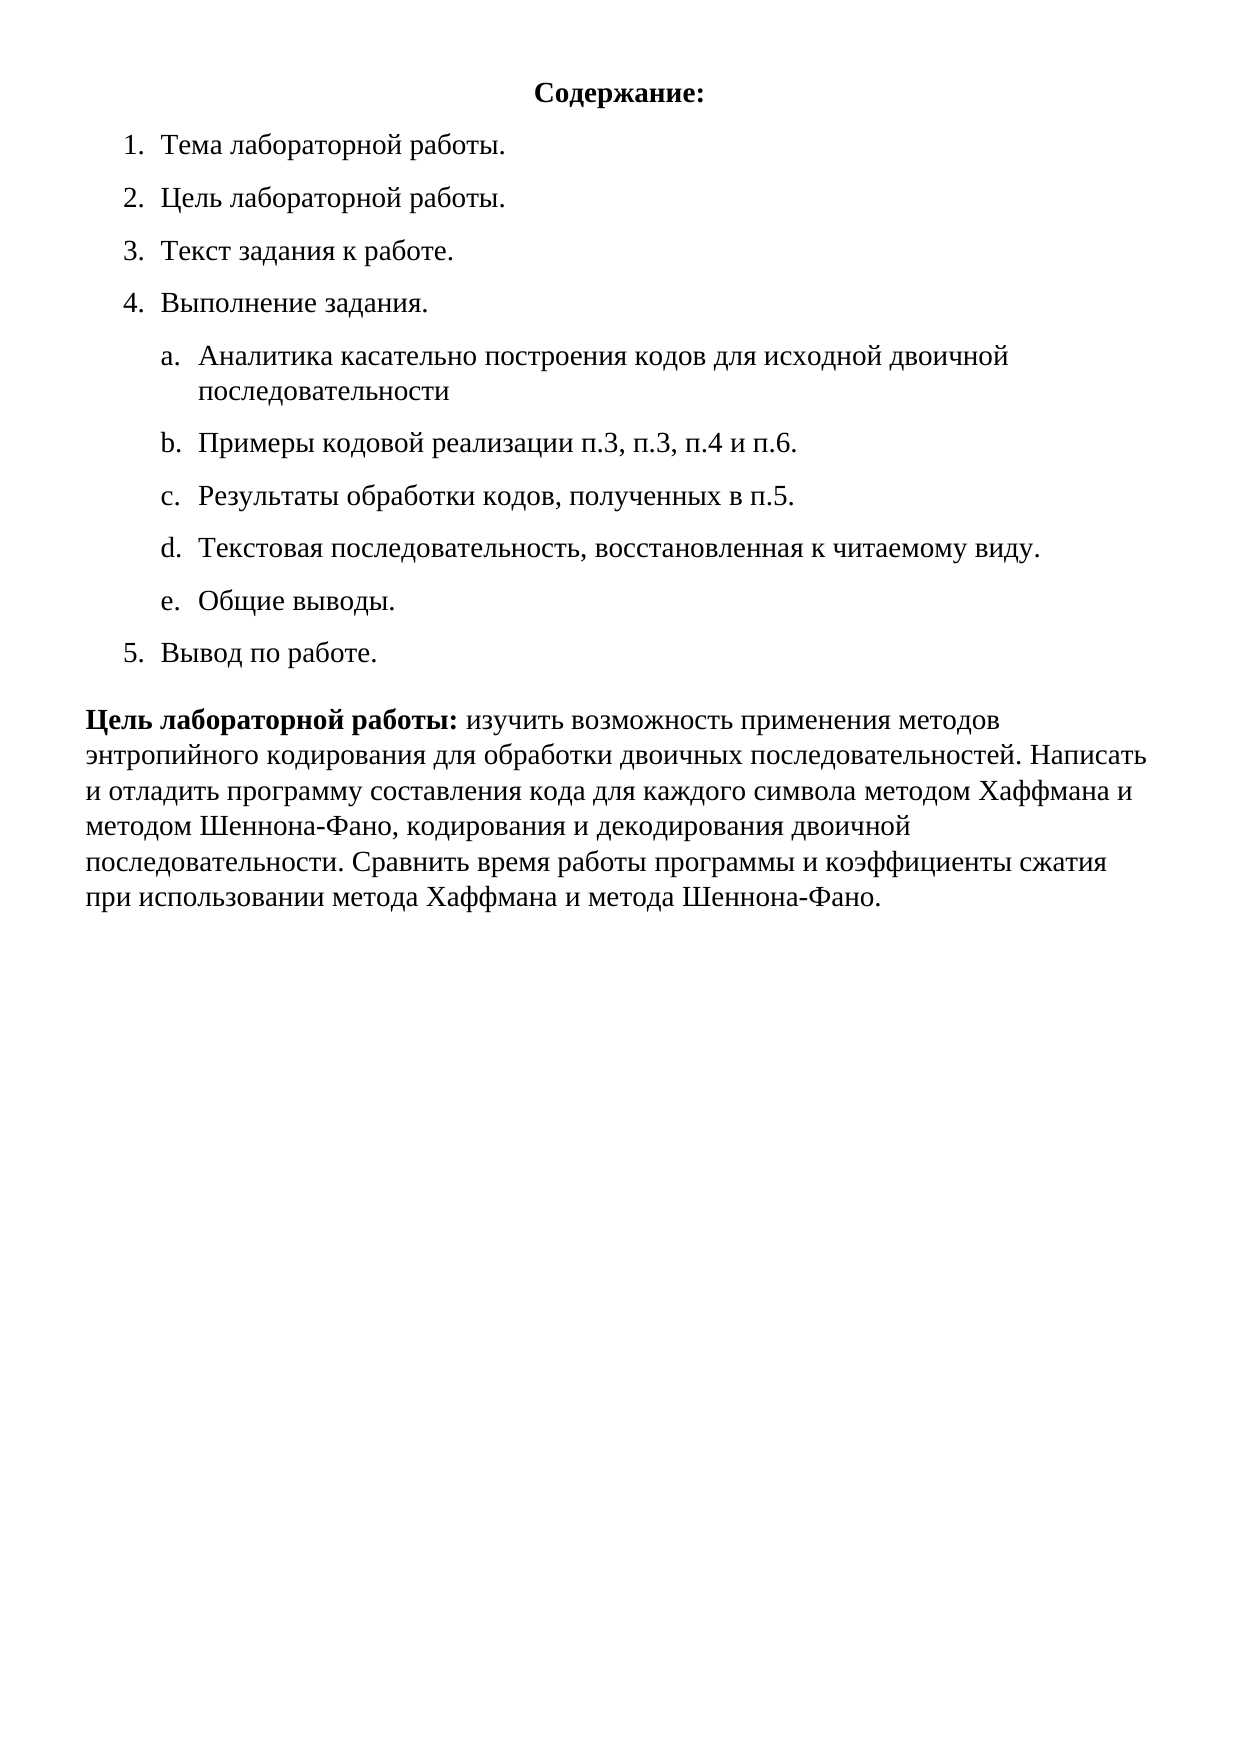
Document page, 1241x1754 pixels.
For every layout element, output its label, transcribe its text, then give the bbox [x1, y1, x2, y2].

list Текстовая последовательность, восстановленная к читаемому виду. [160, 531, 1093, 564]
list Общие выводы. [160, 583, 1165, 616]
list Выполнение задания. [123, 285, 1165, 319]
list Вывод по работе. [123, 635, 1165, 669]
list Тема лабораторной работы. [123, 127, 1165, 161]
list Цель лабораторной работы. [123, 180, 1165, 214]
text Цель лабораторной работы: изучить возможность применения методов энтропийного кодирования для обработки двоичных последовательностей. Написать и отладить программу составления кода для каждого символа методом Хаффмана и методом Шеннона-Фано, кодирования и декодирования двоичной последовательности. Сравнить время работы программы и коэффициенты сжатия при использовании метода Хаффмана и метода Шеннона-Фано. [85, 702, 1148, 913]
subtitle Содержание: [116, 75, 1122, 108]
list Аналитика касательно построения кодов для исходной двоичной последовательности [160, 338, 1132, 407]
list Результаты обработки кодов, полученных в п.5. [160, 478, 1165, 511]
list Примеры кодовой реализации п.3, п.3, п.4 и п.6. [160, 425, 1165, 459]
list Текст задания к работе. [123, 233, 1165, 266]
